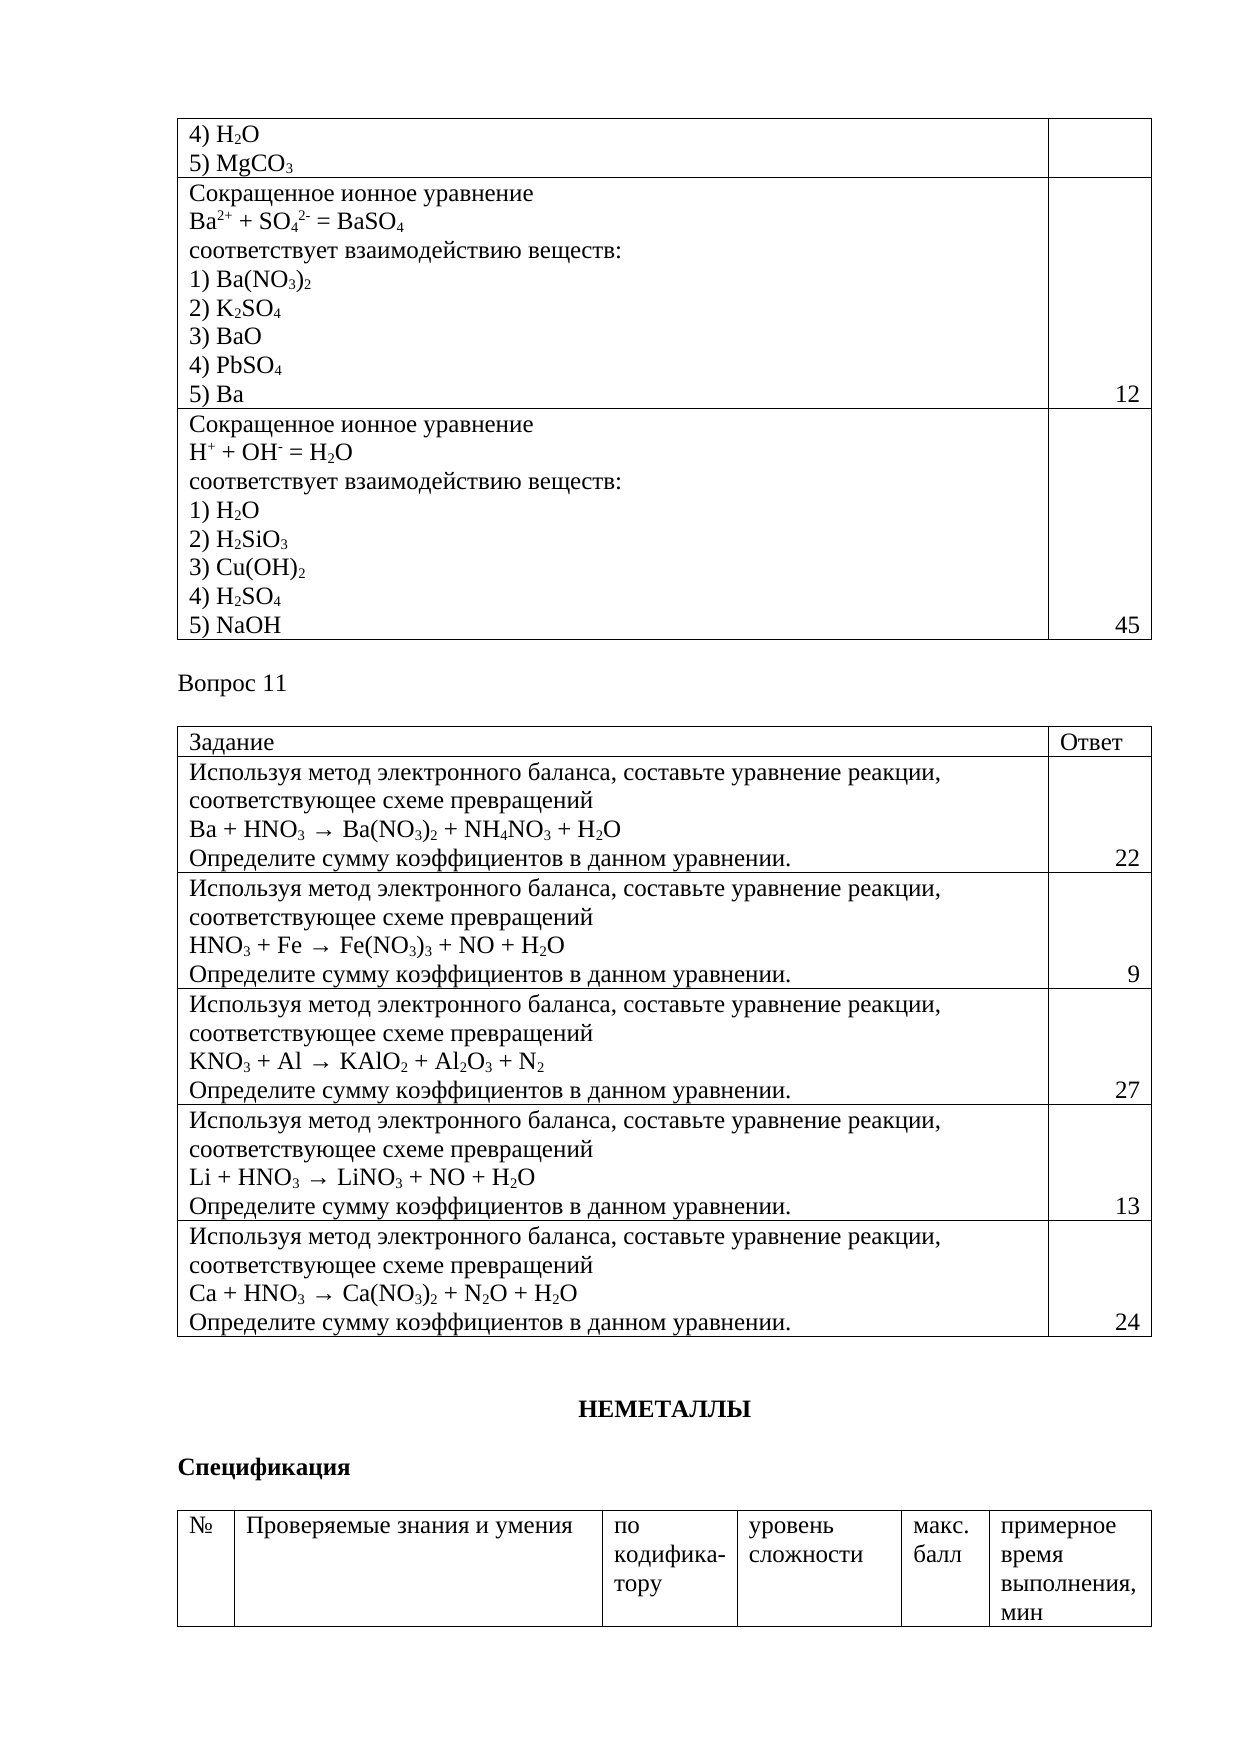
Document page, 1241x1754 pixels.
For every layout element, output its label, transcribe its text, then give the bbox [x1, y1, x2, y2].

table_header Проверяемые знания и умения [235, 1511, 602, 1626]
table_cell 23 [1049, 119, 1151, 177]
text Спецификация [177, 1452, 1152, 1481]
text Вопрос 11 [177, 668, 1152, 697]
table_cell Используя метод электронного баланса, составьте уравнение реакции, соответствующее схеме превращений KNO3 + Al → KAlO2 + Al2O3 + N2 Определите сумму коэффициентов в данном уравнении. [178, 989, 1048, 1104]
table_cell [178, 119, 1048, 177]
table_header макс. балл [902, 1511, 989, 1626]
table_cell 12 [1049, 178, 1151, 408]
text НЕМЕТАЛЛЫ [177, 1394, 1152, 1423]
table_cell 9 [1049, 873, 1151, 988]
table_header примерное время выполнения, мин [990, 1511, 1151, 1626]
table_cell Сокращенное ионное уравнение H+ + OH- = H2O соответствует взаимодействию веществ: 1) H2O 2) H2SiO3 3) Cu(OH)2 4) H2SO4 5) NaOH [178, 409, 1048, 639]
table_cell 22 [1049, 757, 1151, 872]
table_header по кодифика-тору [603, 1511, 737, 1626]
table_header № [178, 1511, 234, 1626]
table_header Ответ [1049, 727, 1151, 756]
table_header уровень сложности [738, 1511, 901, 1626]
table_header Задание [178, 727, 1048, 756]
table_cell 24 [1049, 1221, 1151, 1336]
table_cell Используя метод электронного баланса, составьте уравнение реакции, соответствующее схеме превращений HNO3 + Fe → Fe(NO3)3 + NO + H2O Определите сумму коэффициентов в данном уравнении. [178, 873, 1048, 988]
table_cell Сокращенное ионное уравнение Ba2+ + SO42- = BaSO4 соответствует взаимодействию веществ: 1) Ba(NO3)2 2) K2SO4 3) BaO 4) PbSO4 5) Ba [178, 178, 1048, 408]
table_cell 45 [1049, 409, 1151, 639]
table_cell Используя метод электронного баланса, составьте уравнение реакции, соответствующее схеме превращений Ba + HNO3 → Ba(NO3)2 + NH4NO3 + H2O Определите сумму коэффициентов в данном уравнении. [178, 757, 1048, 872]
table_cell 13 [1049, 1105, 1151, 1220]
table_cell 27 [1049, 989, 1151, 1104]
table_cell Используя метод электронного баланса, составьте уравнение реакции, соответствующее схеме превращений Li + HNO3 → LiNO3 + NO + H2O Определите сумму коэффициентов в данном уравнении. [178, 1105, 1048, 1220]
table_cell Используя метод электронного баланса, составьте уравнение реакции, соответствующее схеме превращений Ca + HNO3 → Ca(NO3)2 + N2O + H2O Определите сумму коэффициентов в данном уравнении. [178, 1221, 1048, 1336]
